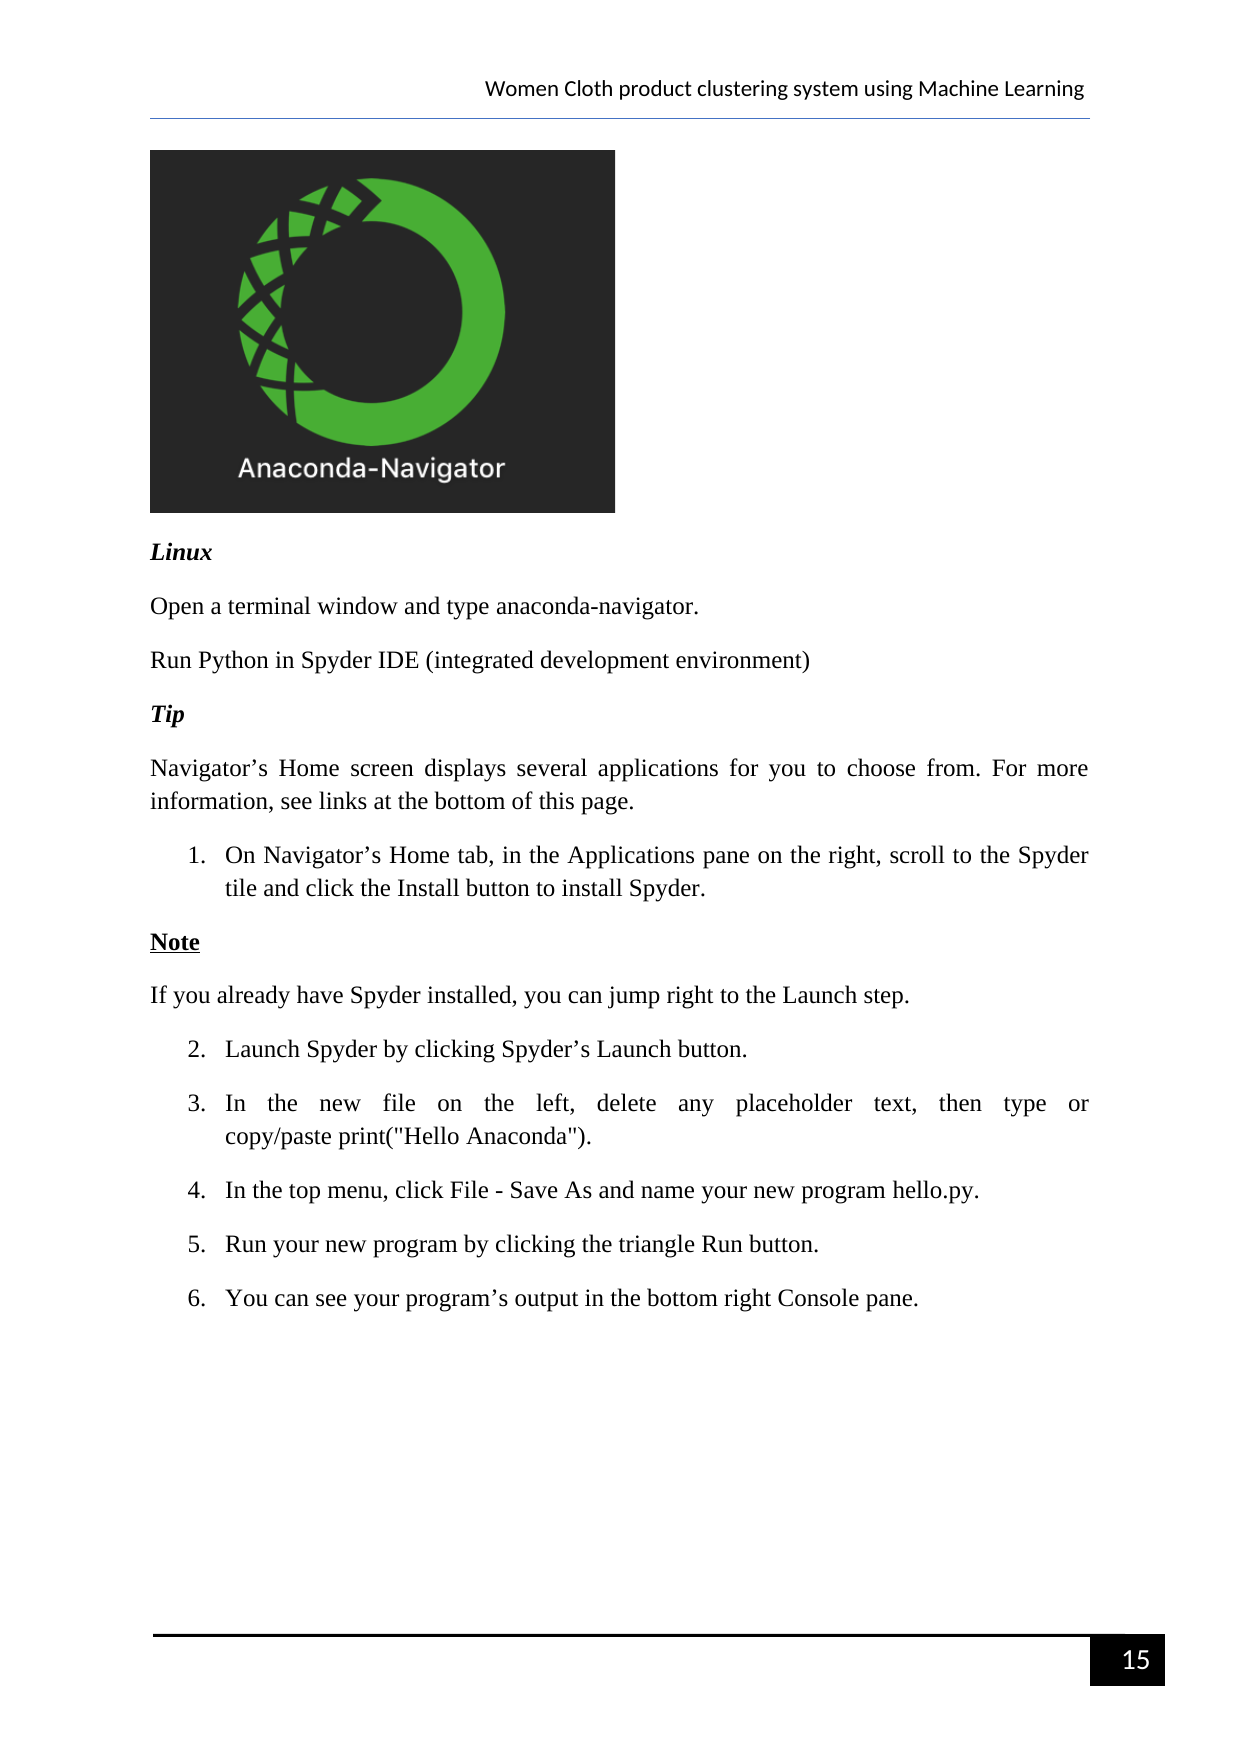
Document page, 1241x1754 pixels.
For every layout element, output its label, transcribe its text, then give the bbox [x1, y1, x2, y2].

text Tip [150, 699, 1090, 728]
list You can see your program’s output in the bottom right Console pane. [187, 1283, 1090, 1312]
text Open a terminal window and type anaconda-navigator. [150, 591, 1090, 620]
list In the new file on the left, delete any placeholder text, then type or copy/paste print("Hello Anaconda"). [187, 1088, 1090, 1150]
list Launch Spyder by clicking Spyder’s Launch button. [187, 1034, 1090, 1063]
list On Navigator’s Home tab, in the Applications pane on the right, scroll to the Spyder tile and click the Install button to install Spyder. [187, 840, 1090, 902]
list In the top menu, click File - Save As and name your new program hello.py. [187, 1175, 1090, 1204]
text Navigator’s Home screen displays several applications for you to choose from. For more information, see links at the bottom of this page. [150, 753, 1090, 815]
text Note [150, 927, 1090, 955]
text Linux [150, 537, 1090, 566]
picture [150, 150, 615, 513]
text Run Python in Spyder IDE (integrated development environment) [150, 645, 1090, 674]
list Run your new program by clicking the triangle Run button. [187, 1229, 1090, 1258]
text If you already have Spyder installed, you can jump right to the Launch step. [150, 981, 1090, 1009]
